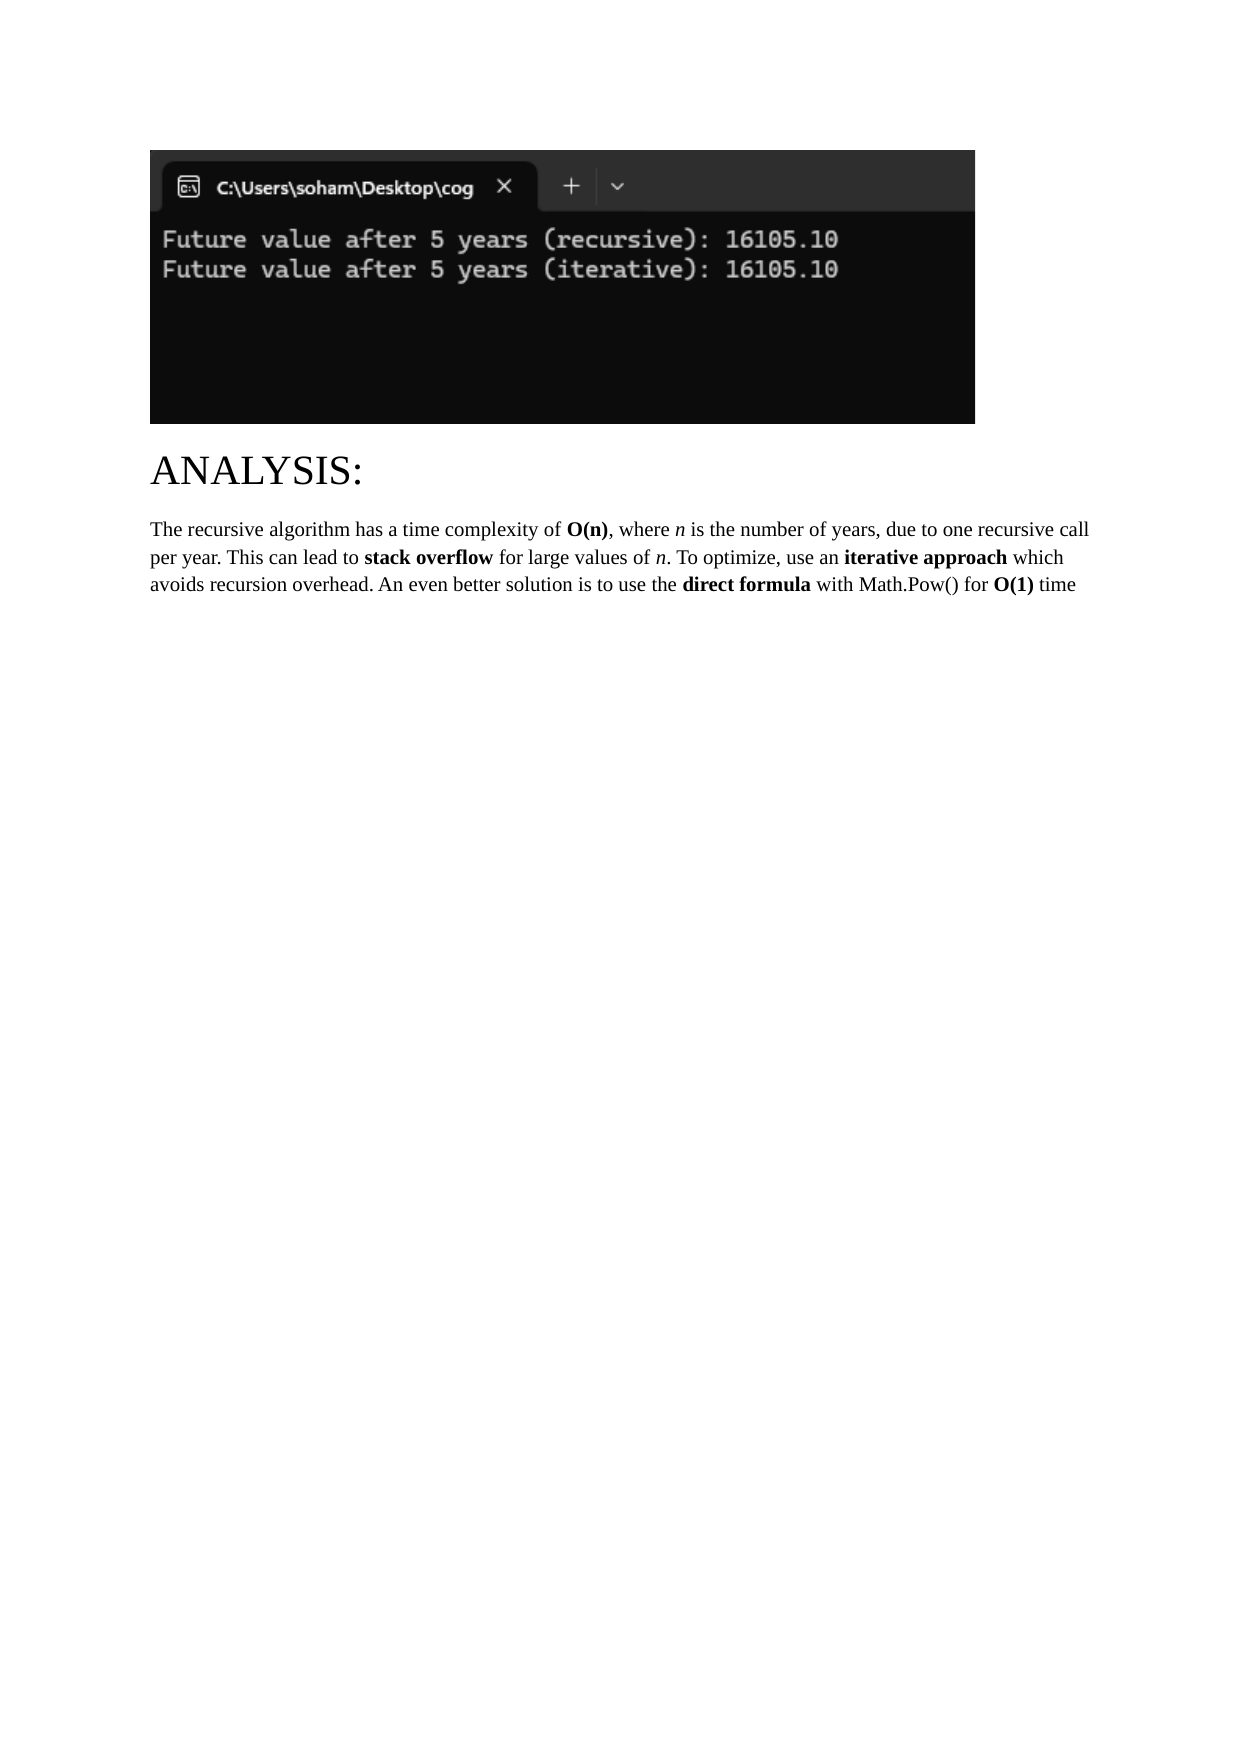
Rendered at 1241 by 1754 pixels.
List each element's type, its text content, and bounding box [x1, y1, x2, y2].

picture [150, 150, 976, 424]
text The recursive algorithm has a time complexity of O(n), where n is the number of years, due to one recursive call per year. This can lead to stack overflow for large values of n. To optimize, use an iterative approach which avoids recursion overhead. An even better solution is to use the direct formula with Math.Pow() for O(1) time [150, 517, 1090, 596]
text ANALYSIS: [150, 445, 1090, 493]
